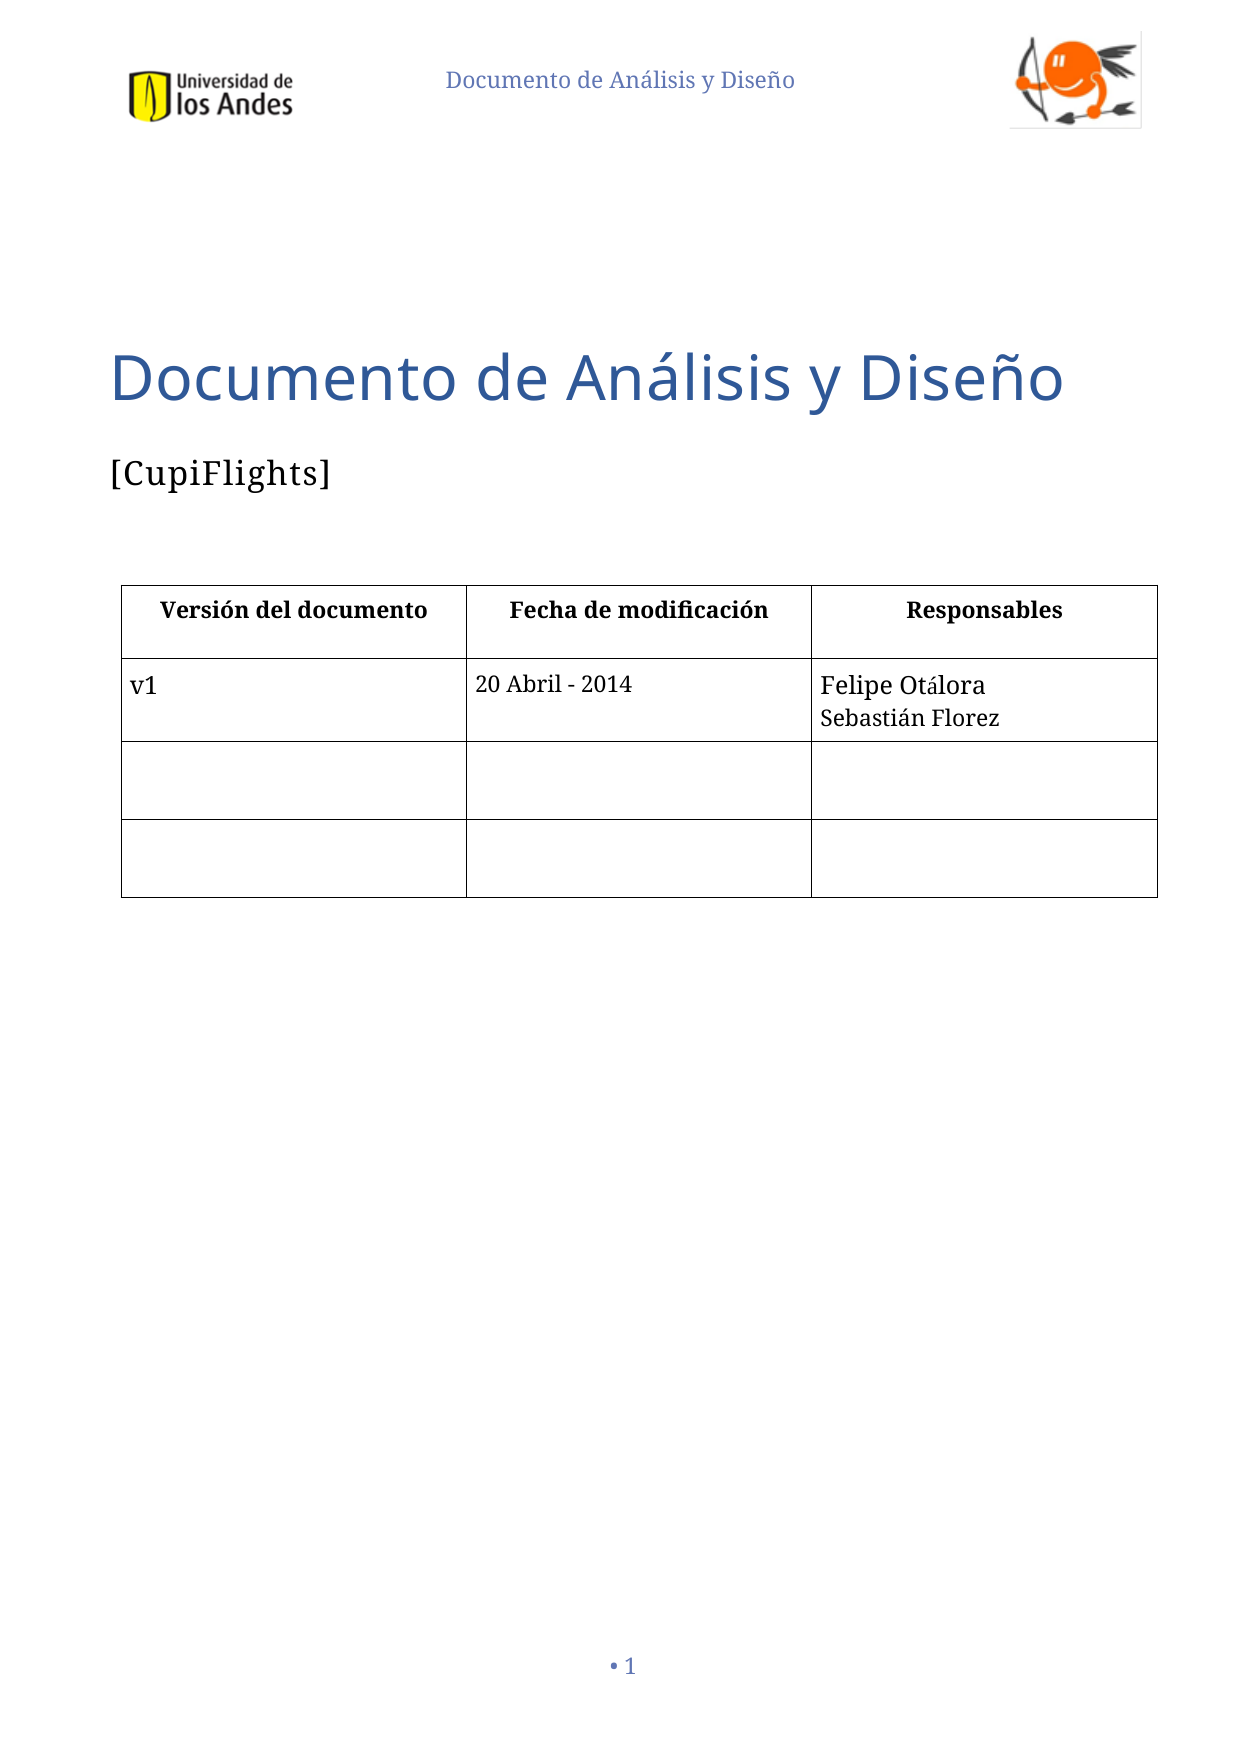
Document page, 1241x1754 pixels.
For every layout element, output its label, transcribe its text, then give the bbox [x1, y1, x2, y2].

subtitle [CupiFlights] [109, 449, 1131, 495]
title Documento de Análisis y Diseño [109, 333, 1131, 418]
table_cell [467, 742, 811, 819]
table_header Responsables [812, 586, 1157, 658]
table_cell [812, 820, 1157, 897]
table_header Versión del documento [122, 586, 466, 658]
table_cell [812, 742, 1157, 819]
table_header Fecha de modificación [467, 586, 811, 658]
table_cell 20 Abril - 2014 [467, 659, 811, 741]
table_cell [122, 820, 466, 897]
table_cell [122, 742, 466, 819]
picture [117, 62, 303, 131]
table_cell v1 [122, 659, 466, 741]
picture [1009, 31, 1143, 130]
table_cell [467, 820, 811, 897]
table_cell Felipe Otálora Sebastián Florez [812, 659, 1157, 741]
